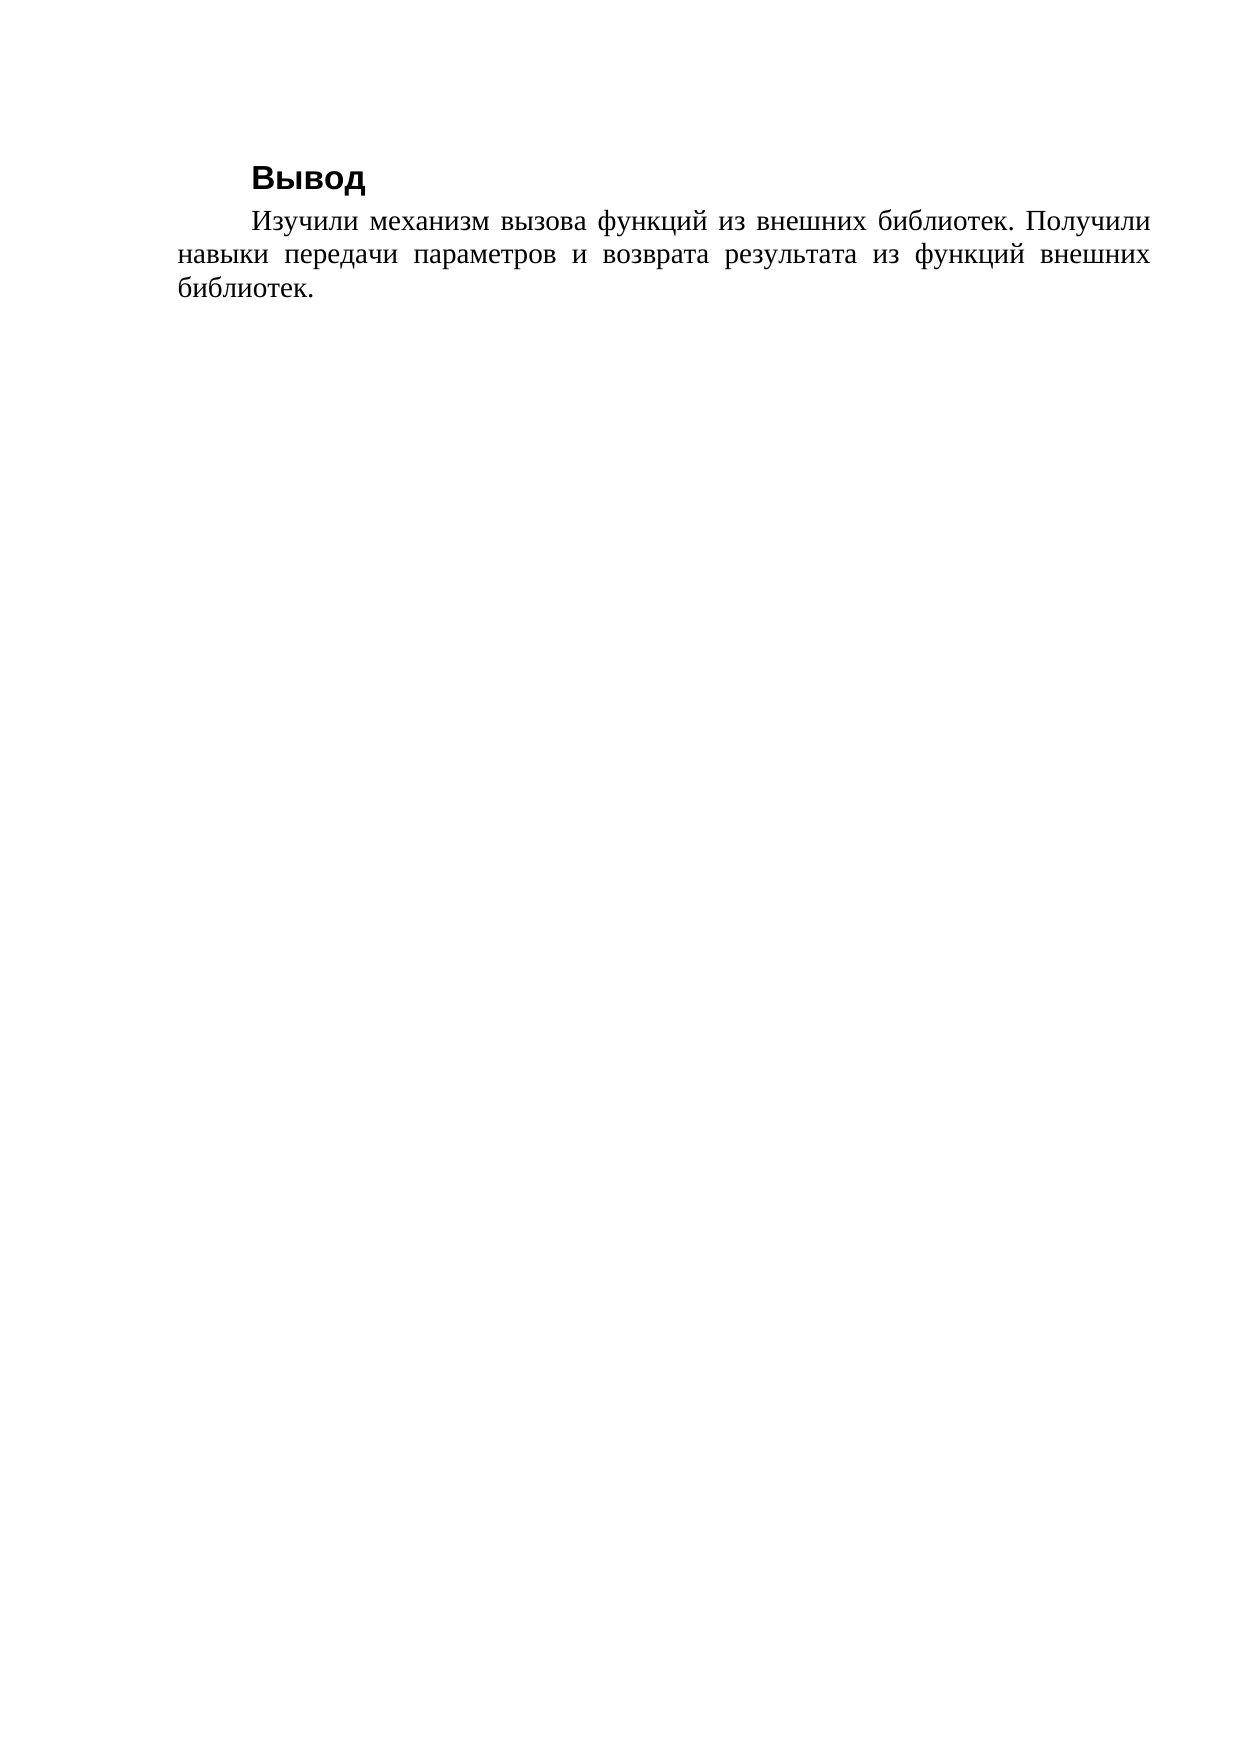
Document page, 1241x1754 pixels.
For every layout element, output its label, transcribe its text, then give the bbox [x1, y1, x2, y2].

text Изучили механизм вызова функций из внешних библиотек. Получили навыки передачи параметров и возврата результата из функций внешних библиотек. [177, 203, 1152, 303]
text Вывод [177, 158, 1152, 196]
